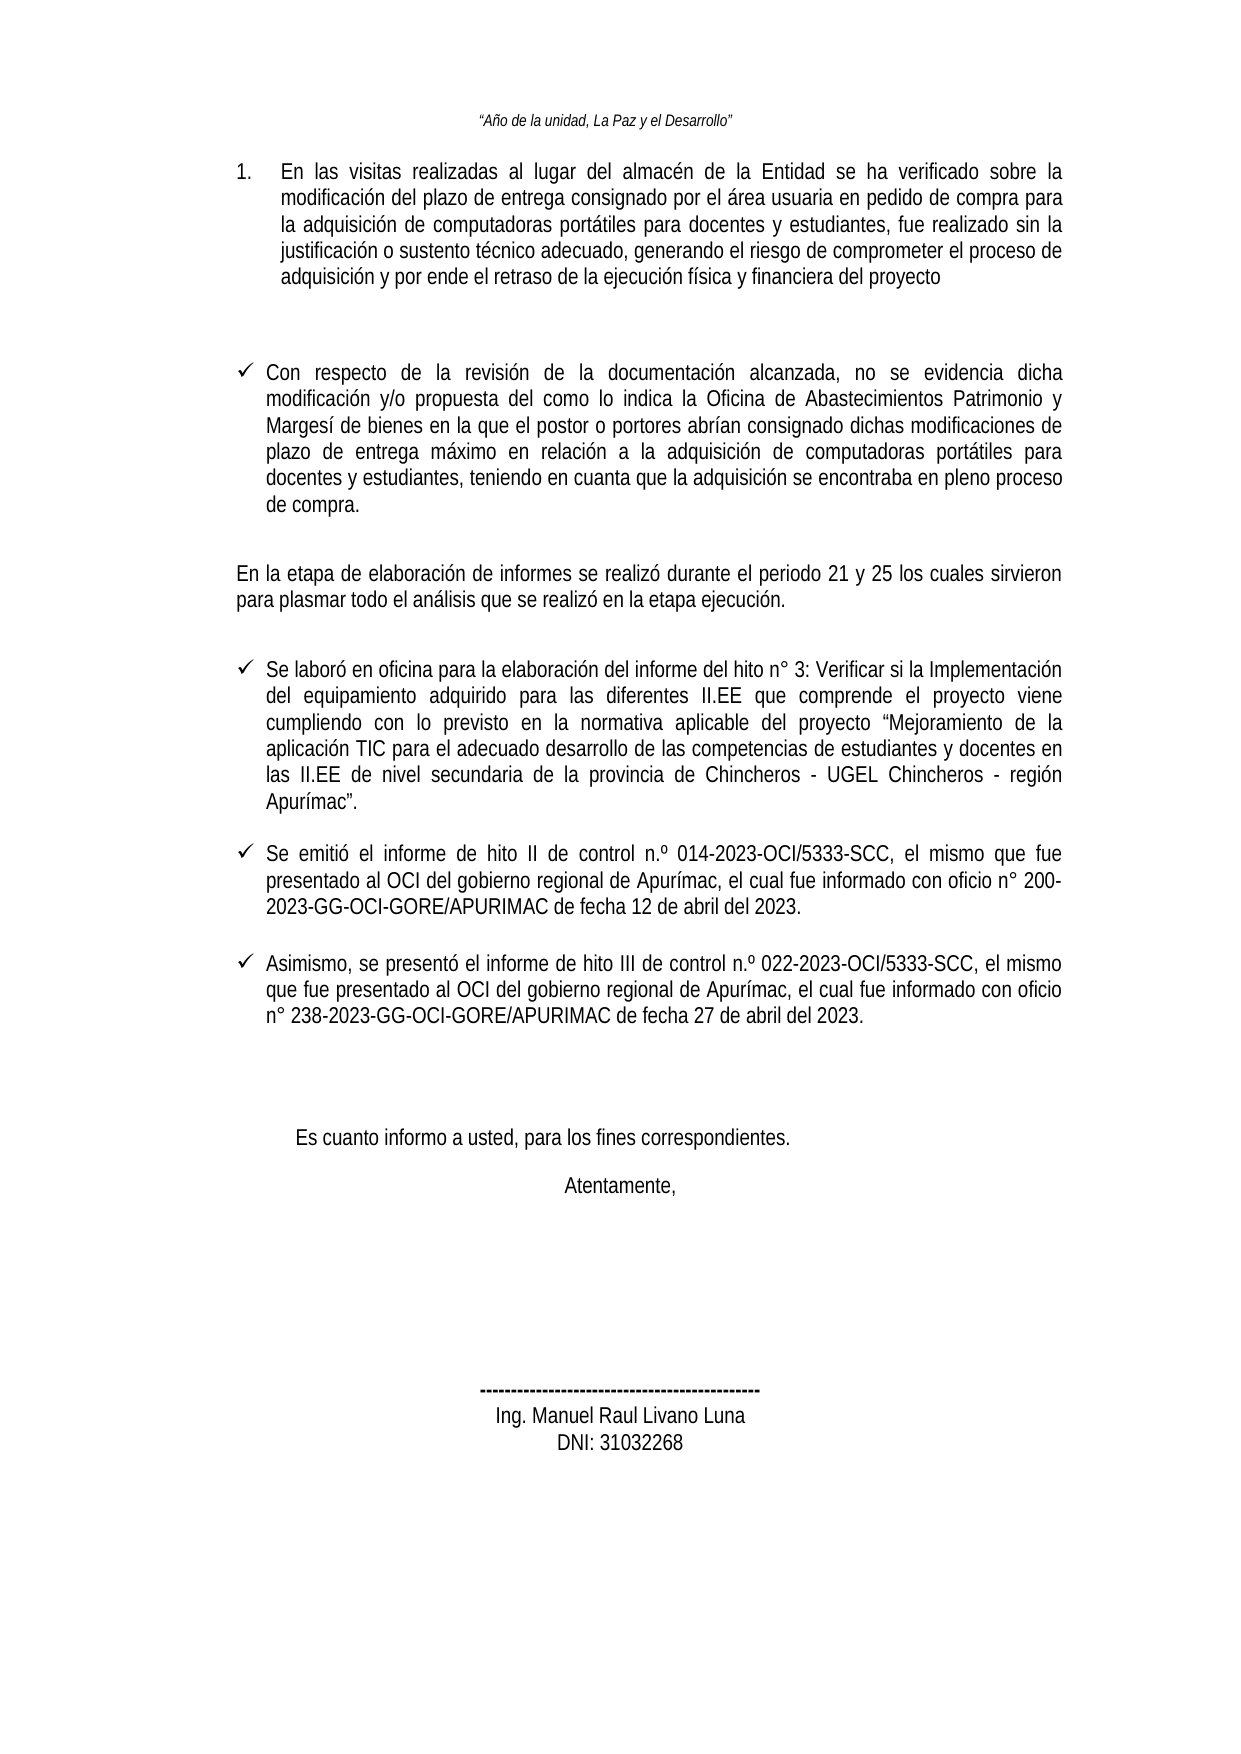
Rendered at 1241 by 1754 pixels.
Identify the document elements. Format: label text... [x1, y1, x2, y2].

text En la etapa de elaboración de informes se realizó durante el periodo 21 y 25 los cuales sirvieron para plasmar todo el análisis que se realizó en la etapa ejecución. [236, 560, 1063, 613]
list Se emitió el informe de hito II de control n.º 014-2023-OCI/5333-SCC, el mismo que fue presentado al OCI del gobierno regional de Apurímac, el cual fue informado con oficio n° 200-2023-GG-OCI-GORE/APURIMAC de fecha 12 de abril del 2023. [236, 840, 1063, 919]
text 1. En las visitas realizadas al lugar del almacén de la Entidad se ha verificado sobre la modificación del plazo de entrega consignado por el área usuaria en pedido de compra para la adquisición de computadoras portátiles para docentes y estudiantes, fue realizado sin la justificación o sustento técnico adecuado, generando el riesgo de comprometer el proceso de adquisición y por ende el retraso de la ejecución física y financiera del proyecto [236, 158, 1063, 289]
text --------------------------------------------- [177, 1376, 1063, 1402]
text Ing. Manuel Raul Livano Luna [177, 1402, 1063, 1428]
text Atentamente, [177, 1172, 1063, 1198]
text DNI: 31032268 [177, 1428, 1063, 1455]
list Con respecto de la revisión de la documentación alcanzada, no se evidencia dicha modificación y/o propuesta del como lo indica la Oficina de Abastecimientos Patrimonio y Margesí de bienes en la que el postor o portores abrían consignado dichas modificaciones de plazo de entrega máximo en relación a la adquisición de computadoras portátiles para docentes y estudiantes, teniendo en cuanta que la adquisición se encontraba en pleno proceso de compra. [236, 359, 1063, 517]
text Es cuanto informo a usted, para los fines correspondientes. [177, 1124, 1063, 1151]
list Asimismo, se presentó el informe de hito III de control n.º 022-2023-OCI/5333-SCC, el mismo que fue presentado al OCI del gobierno regional de Apurímac, el cual fue informado con oficio n° 238-2023-GG-OCI-GORE/APURIMAC de fecha 27 de abril del 2023. [236, 949, 1063, 1029]
list Se laboró en oficina para la elaboración del informe del hito n° 3: Verificar si la Implementación del equipamiento adquirido para las diferentes II.EE que comprende el proyecto viene cumpliendo con lo previsto en la normativa aplicable del proyecto “Mejoramiento de la aplicación TIC para el adecuado desarrollo de las competencias de estudiantes y docentes en las II.EE de nivel secundaria de la provincia de Chincheros - UGEL Chincheros - región Apurímac”. [236, 656, 1063, 814]
